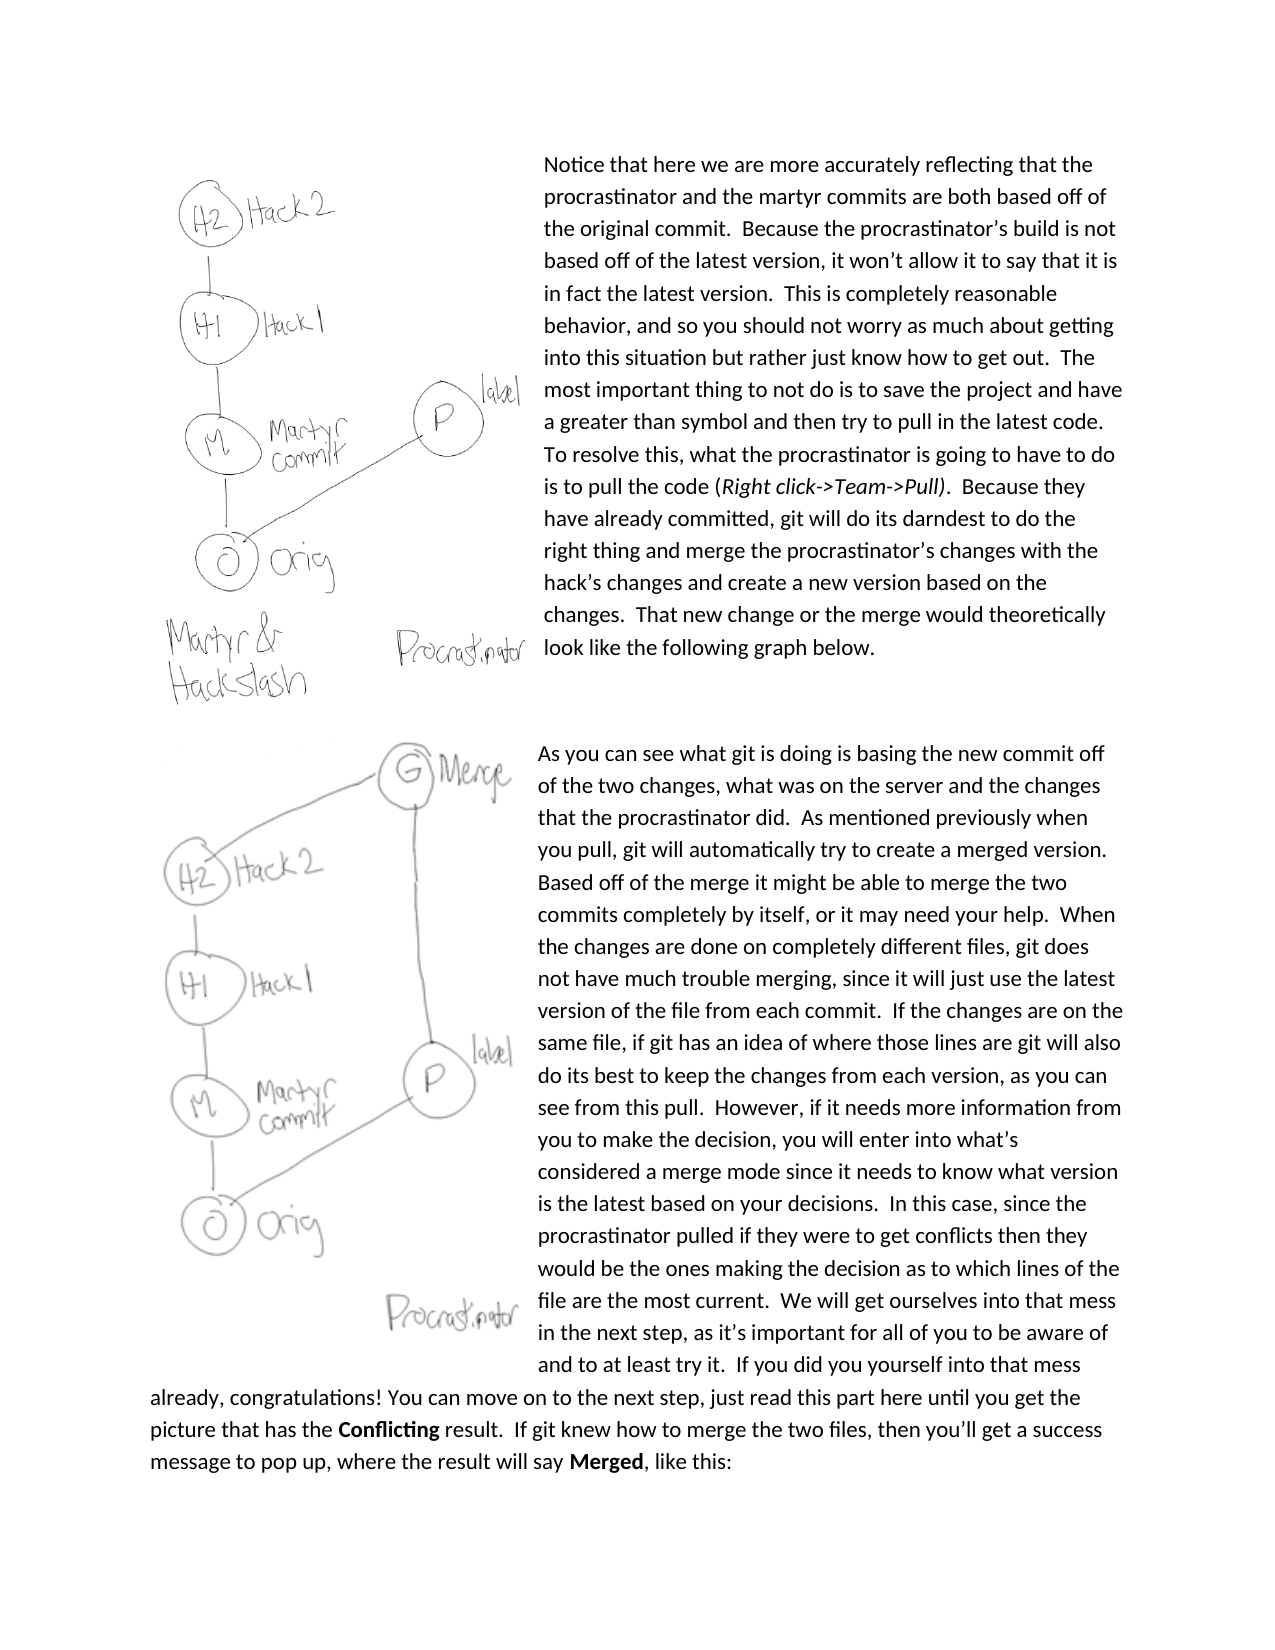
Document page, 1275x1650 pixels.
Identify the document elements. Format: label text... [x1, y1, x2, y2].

picture [150, 156, 525, 703]
picture [150, 740, 519, 1372]
